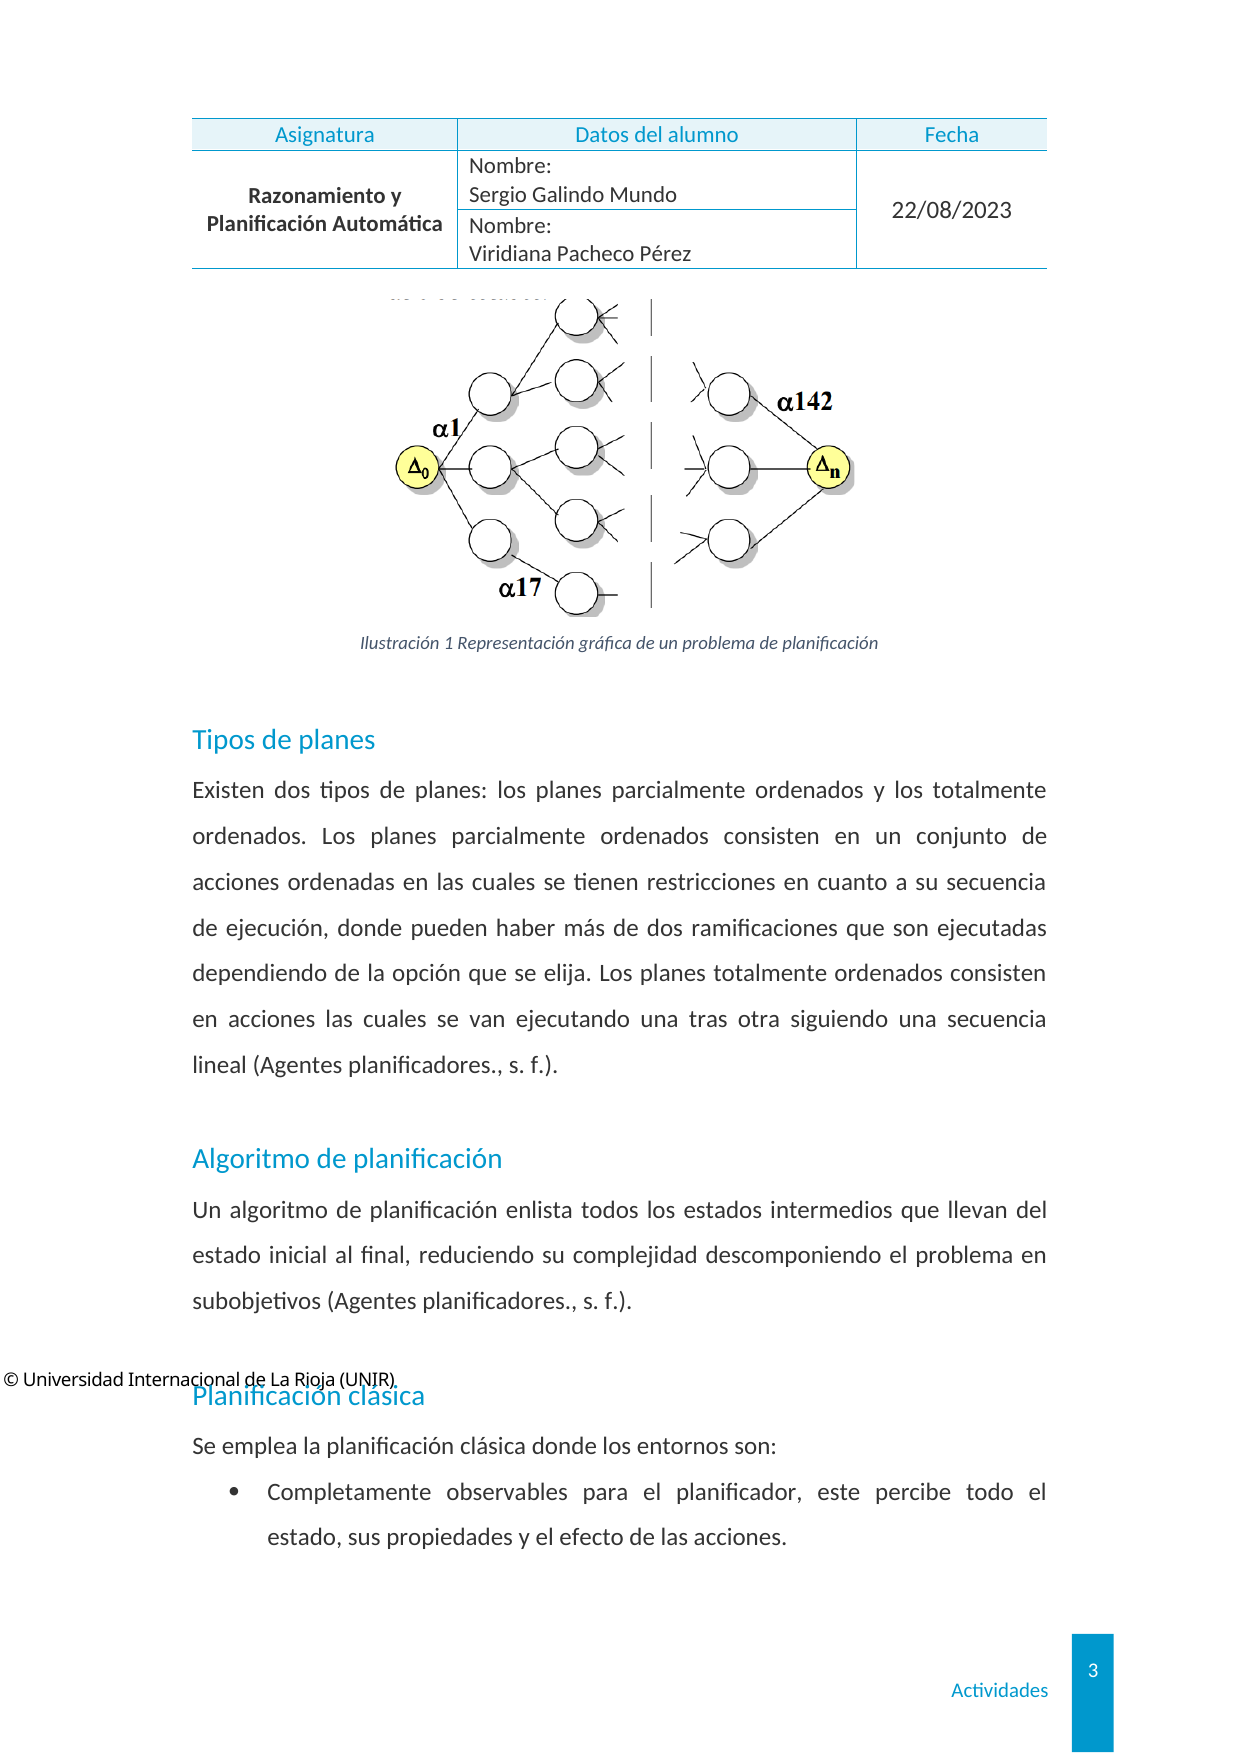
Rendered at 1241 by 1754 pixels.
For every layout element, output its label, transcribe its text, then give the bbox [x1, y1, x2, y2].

list Completamente observables para el planificador, este percibe todo el estado, sus propiedades y el efecto de las acciones. [229, 1476, 1048, 1552]
text Existen dos tipos de planes: los planes parcialmente ordenados y los totalmente ordenados. Los planes parcialmente ordenados consisten en un conjunto de acciones ordenadas en las cuales se tienen restricciones en cuanto a su secuencia de ejecución, donde pueden haber más de dos ramificaciones que son ejecutadas dependiendo de la opción que se elija. Los planes totalmente ordenados consisten en acciones las cuales se van ejecutando una tras otra siguiendo una secuencia lineal (Agentes planificadores., s. f.). [192, 774, 1048, 1079]
text Planificación clásica [192, 1377, 1048, 1412]
text Algoritmo de planificación [192, 1140, 1048, 1176]
picture [385, 299, 855, 617]
text Se emplea la planificación clásica donde los entornos son: [192, 1430, 1048, 1461]
text Ilustración 1 Representación gráfica de un problema de planificación [192, 632, 1048, 654]
text Tipos de planes [192, 721, 1048, 757]
text Un algoritmo de planificación enlista todos los estados intermedios que llevan del estado inicial al final, reduciendo su complejidad descomponiendo el problema en subobjetivos (Agentes planificadores., s. f.). [192, 1194, 1048, 1316]
